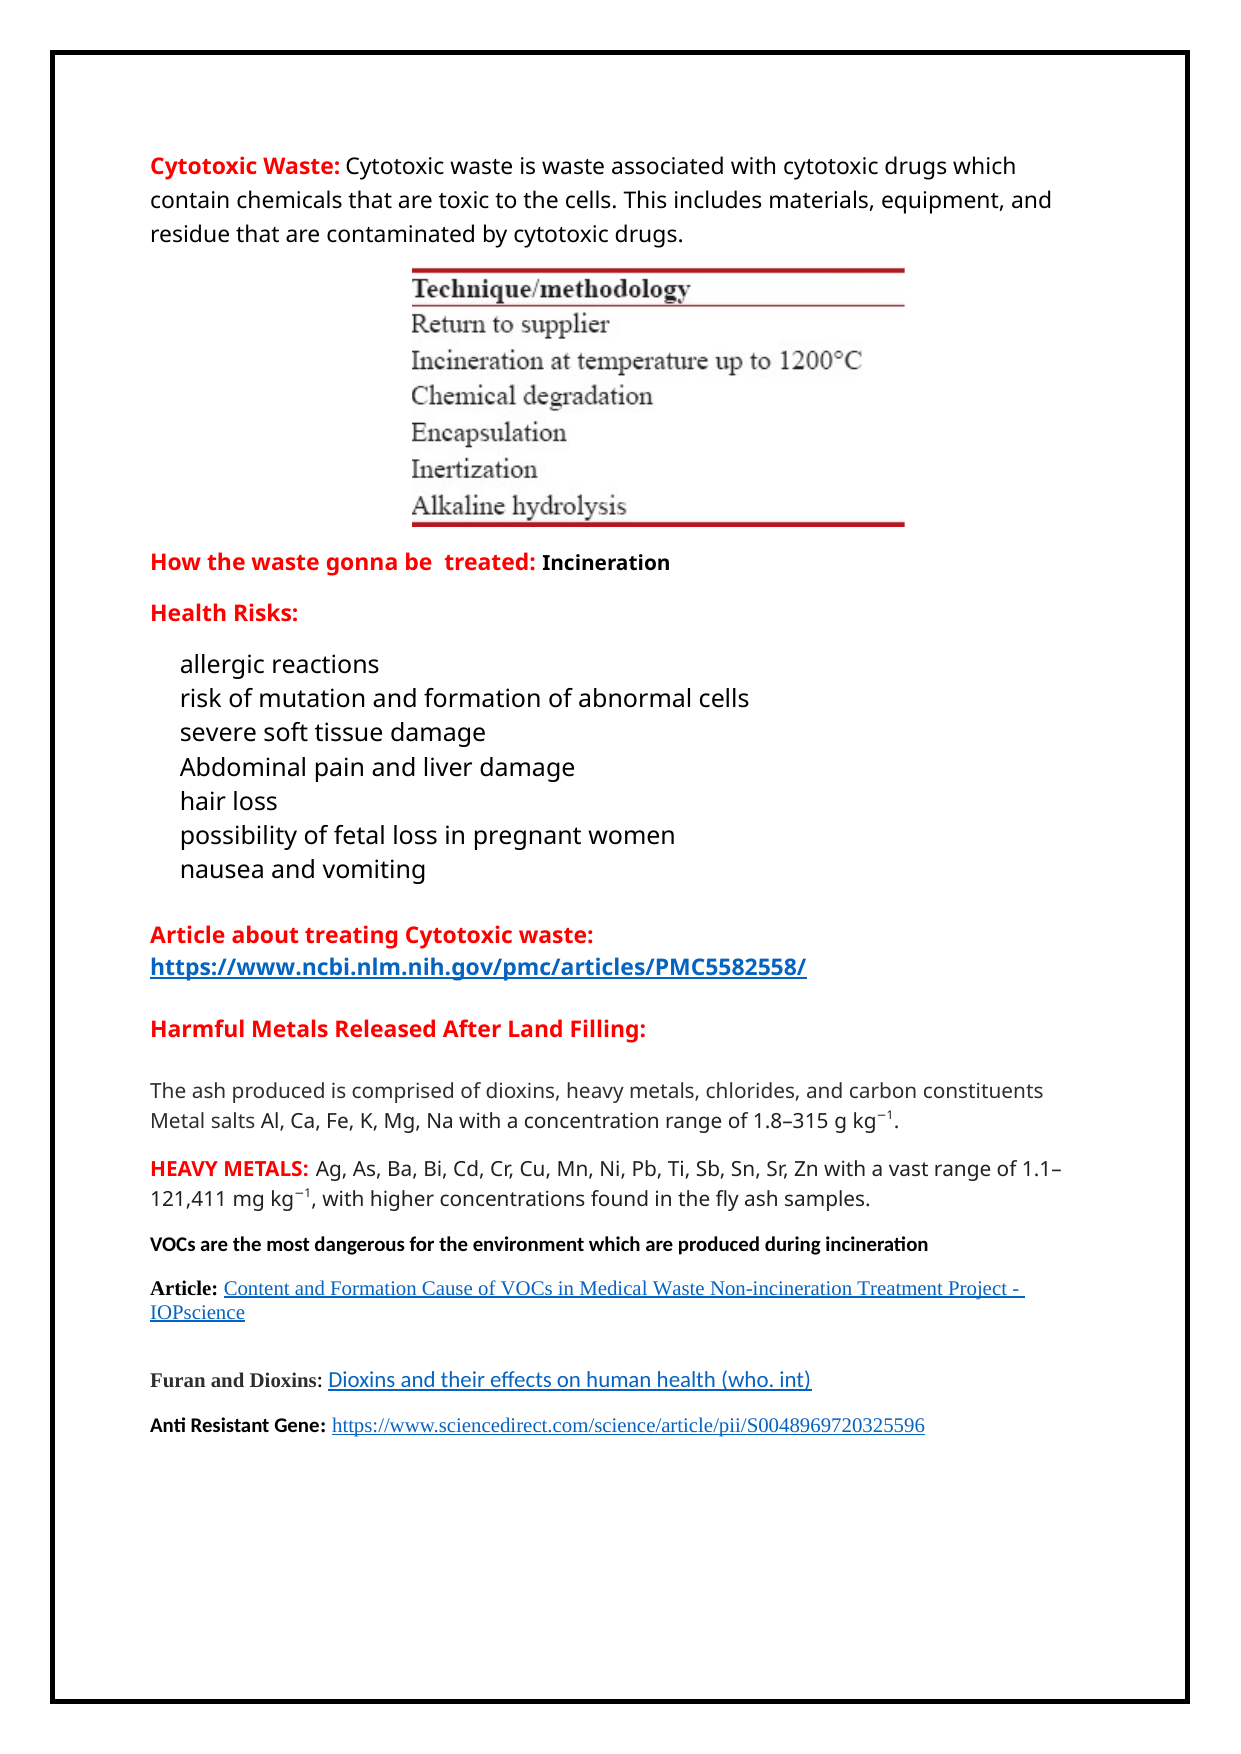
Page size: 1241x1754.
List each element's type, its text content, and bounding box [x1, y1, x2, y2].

text Health Risks: [150, 597, 1090, 628]
text Harmful Metals Released After Land Filling: [150, 1013, 1090, 1044]
text How the waste gonna be treated: Incineration [542, 546, 1090, 577]
text hair loss [179, 783, 1090, 817]
text risk of mutation and formation of abnormal cells [179, 681, 1090, 715]
text The ash produced is comprised of dioxins, heavy metals, chlorides, and carbon constituents Metal salts Al, Ca, Fe, K, Mg, Na with a concentration range of 1.8–315 g kg−1. [150, 1076, 1090, 1135]
text nausea and vomiting [179, 851, 1090, 885]
text Cytotoxic Waste: Cytotoxic waste is waste associated with cytotoxic drugs which contain chemicals that are toxic to the cells. This includes materials, equipment, and residue that are contaminated by cytotoxic drugs. [150, 150, 1090, 249]
text Anti Resistant Gene: https://www.sciencedirect.com/science/article/pii/S0048969720325596 [150, 1412, 1090, 1438]
text Abdominal pain and liver damage [179, 749, 1090, 783]
text VOCs are the most dangerous for the environment which are produced during incineration [150, 1232, 1090, 1257]
text Furan and Dioxins: Dioxins and their effects on human health (who. int) [150, 1365, 1090, 1393]
text Article: Content and Formation Cause of VOCs in Medical Waste Non-incineration Treatment Project - IOPscience [150, 1276, 1090, 1324]
picture [412, 267, 905, 527]
text Article about treating Cytotoxic waste: https://www.ncbi.nlm.nih.gov/pmc/articles/PMC5582558/ [150, 919, 1090, 982]
text possibility of fetal loss in pregnant women [179, 817, 1090, 851]
text HEAVY METALS: Ag, As, Ba, Bi, Cd, Cr, Cu, Mn, Ni, Pb, Ti, Sb, Sn, Sr, Zn with a vast range of 1.1–121,411 mg kg−1, with higher concentrations found in the fly ash samples. [316, 1154, 1090, 1213]
text allergic reactions [179, 647, 1090, 681]
text severe soft tissue damage [179, 715, 1090, 749]
